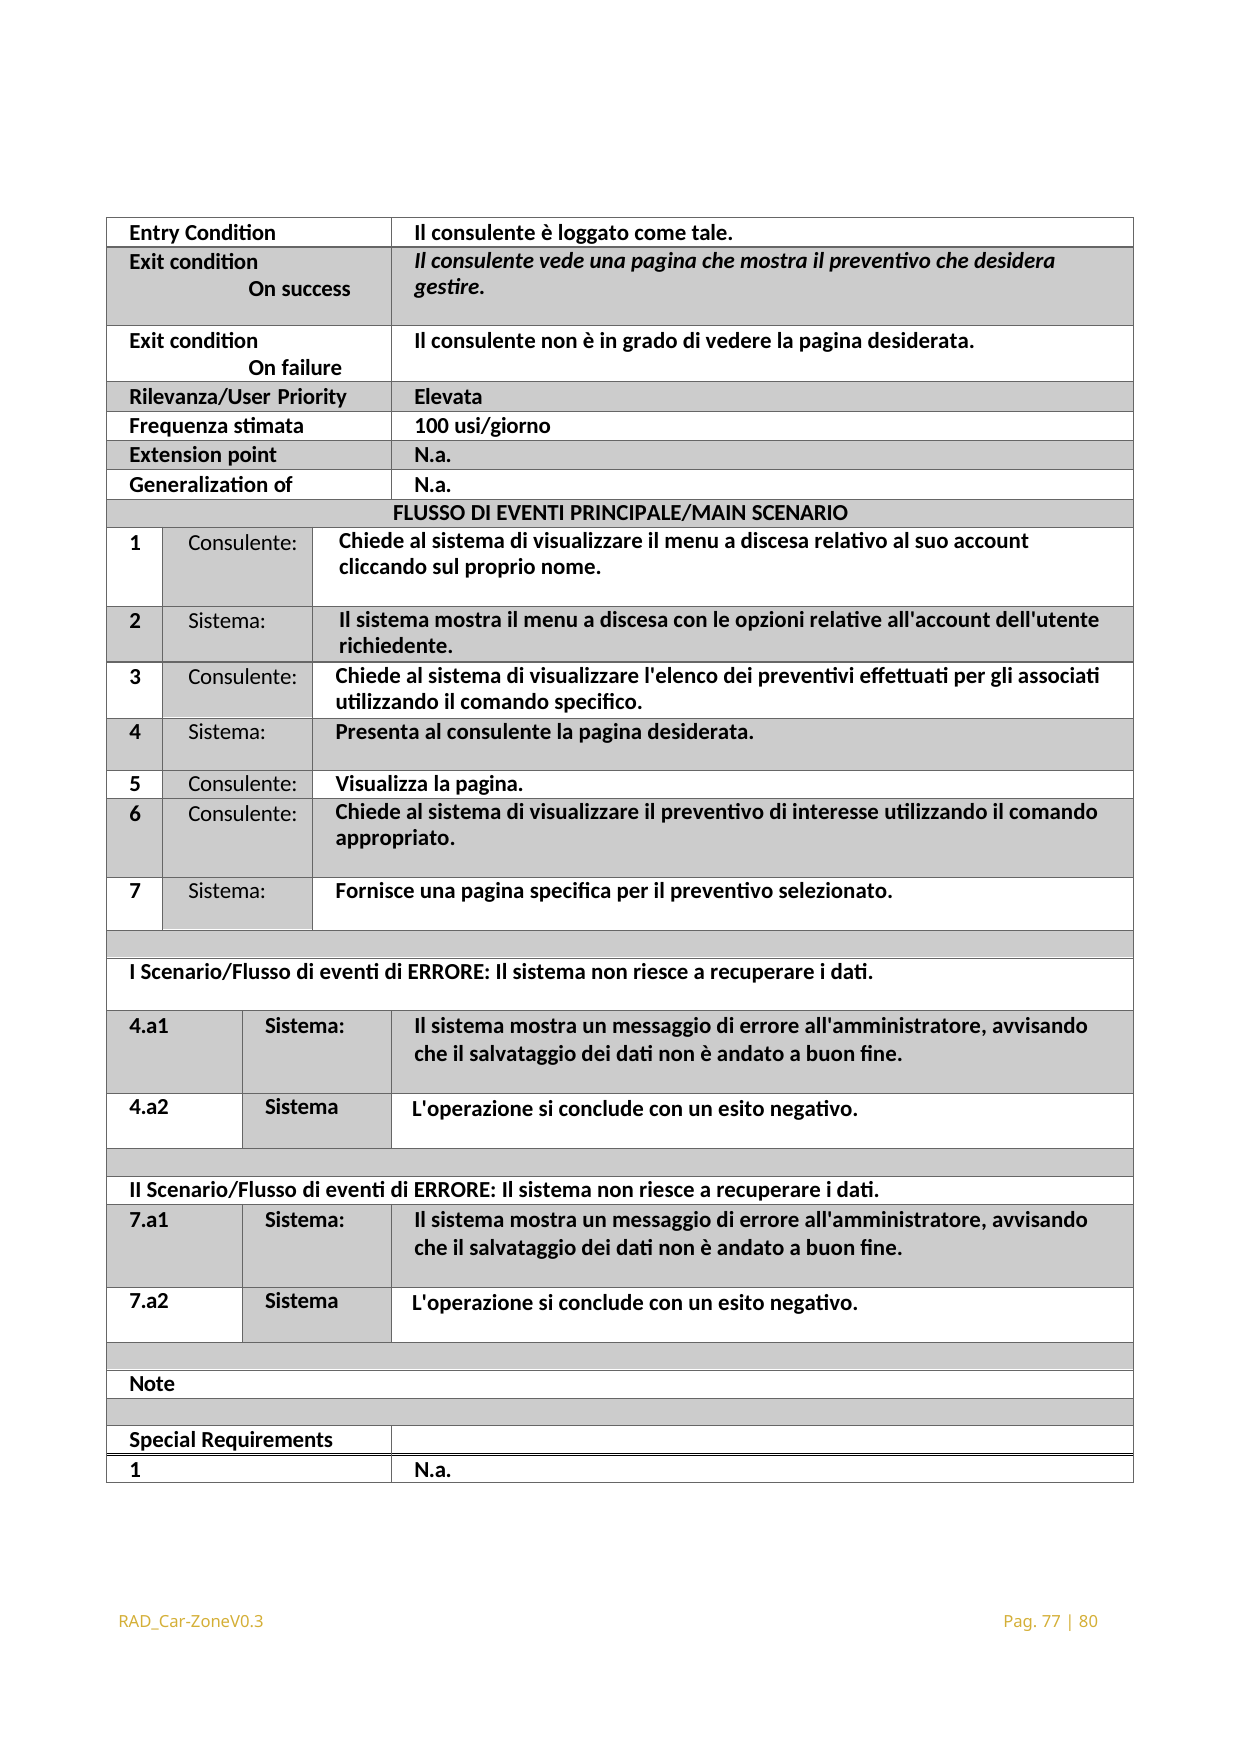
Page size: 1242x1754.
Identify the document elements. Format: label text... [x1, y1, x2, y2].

table_cell [107, 1343, 1133, 1369]
table_cell Consulente: [163, 663, 312, 717]
table_cell Sistema: [163, 719, 312, 770]
table_cell Sistema [243, 1094, 391, 1148]
table_cell Generalization of [107, 470, 391, 499]
table_cell Il consulente è loggato come tale. [392, 218, 1133, 246]
table_cell N.a. [392, 1456, 1133, 1482]
table_cell Sistema: [243, 1011, 391, 1093]
table_cell N.a. [392, 470, 1133, 499]
table_cell Il consulente non è in grado di vedere la pagina desiderata. [392, 326, 1133, 381]
table_cell Consulente: [163, 771, 312, 798]
table_cell 1 [107, 528, 162, 606]
table_cell Consulente: [163, 528, 312, 606]
table_cell Chiede al sistema di visualizzare l'elenco dei preventivi effettuati per gli associati utilizzando il comando specifico. [313, 663, 1133, 717]
table_cell 7 [107, 878, 162, 929]
table_cell Exit condition On success [107, 248, 391, 325]
table_cell 1 [107, 1456, 391, 1482]
table_cell Il sistema mostra un messaggio di errore all'amministratore, avvisando che il salvataggio dei dati non è andato a buon fine. [392, 1205, 1133, 1287]
table_cell Fornisce una pagina specifica per il preventivo selezionato. [313, 878, 1133, 929]
table_cell Visualizza la pagina. [313, 771, 1133, 798]
table_cell 7.a2 [107, 1288, 242, 1342]
table_cell Exit condition On failure [107, 326, 391, 381]
table_cell Il sistema mostra un messaggio di errore all'amministratore, avvisando che il salvataggio dei dati non è andato a buon fine. [392, 1011, 1133, 1093]
table_cell Sistema: [243, 1205, 391, 1287]
table_cell 3 [107, 663, 162, 717]
table_cell 7.a1 [107, 1205, 242, 1287]
table_cell Rilevanza/User Priority [107, 382, 391, 411]
table_cell 4.a2 [107, 1094, 242, 1148]
table_cell Frequenza stimata [107, 412, 391, 440]
table_cell Chiede al sistema di visualizzare il menu a discesa relativo al suo account cliccando sul proprio nome. [313, 528, 1133, 606]
table_cell [392, 1426, 1133, 1453]
table_cell Note [107, 1371, 1133, 1397]
table_cell Il consulente vede una pagina che mostra il preventivo che desidera gestire. [392, 248, 1133, 325]
table_cell Sistema [243, 1288, 391, 1342]
table_cell 4.a1 [107, 1011, 242, 1093]
table_cell [107, 931, 1133, 957]
table_cell Extension point [107, 441, 391, 469]
table_cell I Scenario/Flusso di eventi di ERRORE: Il sistema non riesce a recuperare i dati. [107, 959, 1133, 1010]
table_cell Elevata [392, 382, 1133, 411]
table_cell FLUSSO DI EVENTI PRINCIPALE/MAIN SCENARIO [107, 500, 1133, 527]
table_cell 100 usi/giorno [392, 412, 1133, 440]
table_cell 4 [107, 719, 162, 770]
table_cell 5 [107, 771, 162, 798]
table_cell Sistema: [163, 607, 312, 661]
table_cell Entry Condition [107, 218, 391, 246]
table_cell [107, 1149, 1133, 1176]
table_cell N.a. [392, 441, 1133, 469]
table_cell Il sistema mostra il menu a discesa con le opzioni relative all'account dell'utente richiedente. [313, 607, 1133, 661]
table_cell L'operazione si conclude con un esito negativo. [392, 1288, 1133, 1342]
table_cell Special Requirements [107, 1426, 391, 1453]
table_cell L'operazione si conclude con un esito negativo. [392, 1094, 1133, 1148]
table_cell Chiede al sistema di visualizzare il preventivo di interesse utilizzando il comando appropriato. [313, 799, 1133, 877]
table_cell Sistema: [163, 878, 312, 929]
table_cell II Scenario/Flusso di eventi di ERRORE: Il sistema non riesce a recuperare i dati. [107, 1177, 1133, 1204]
table_cell Presenta al consulente la pagina desiderata. [313, 719, 1133, 770]
table_cell Consulente: [163, 799, 312, 877]
table_cell 6 [107, 799, 162, 877]
table_cell [107, 1399, 1133, 1425]
table_cell 2 [107, 607, 162, 661]
